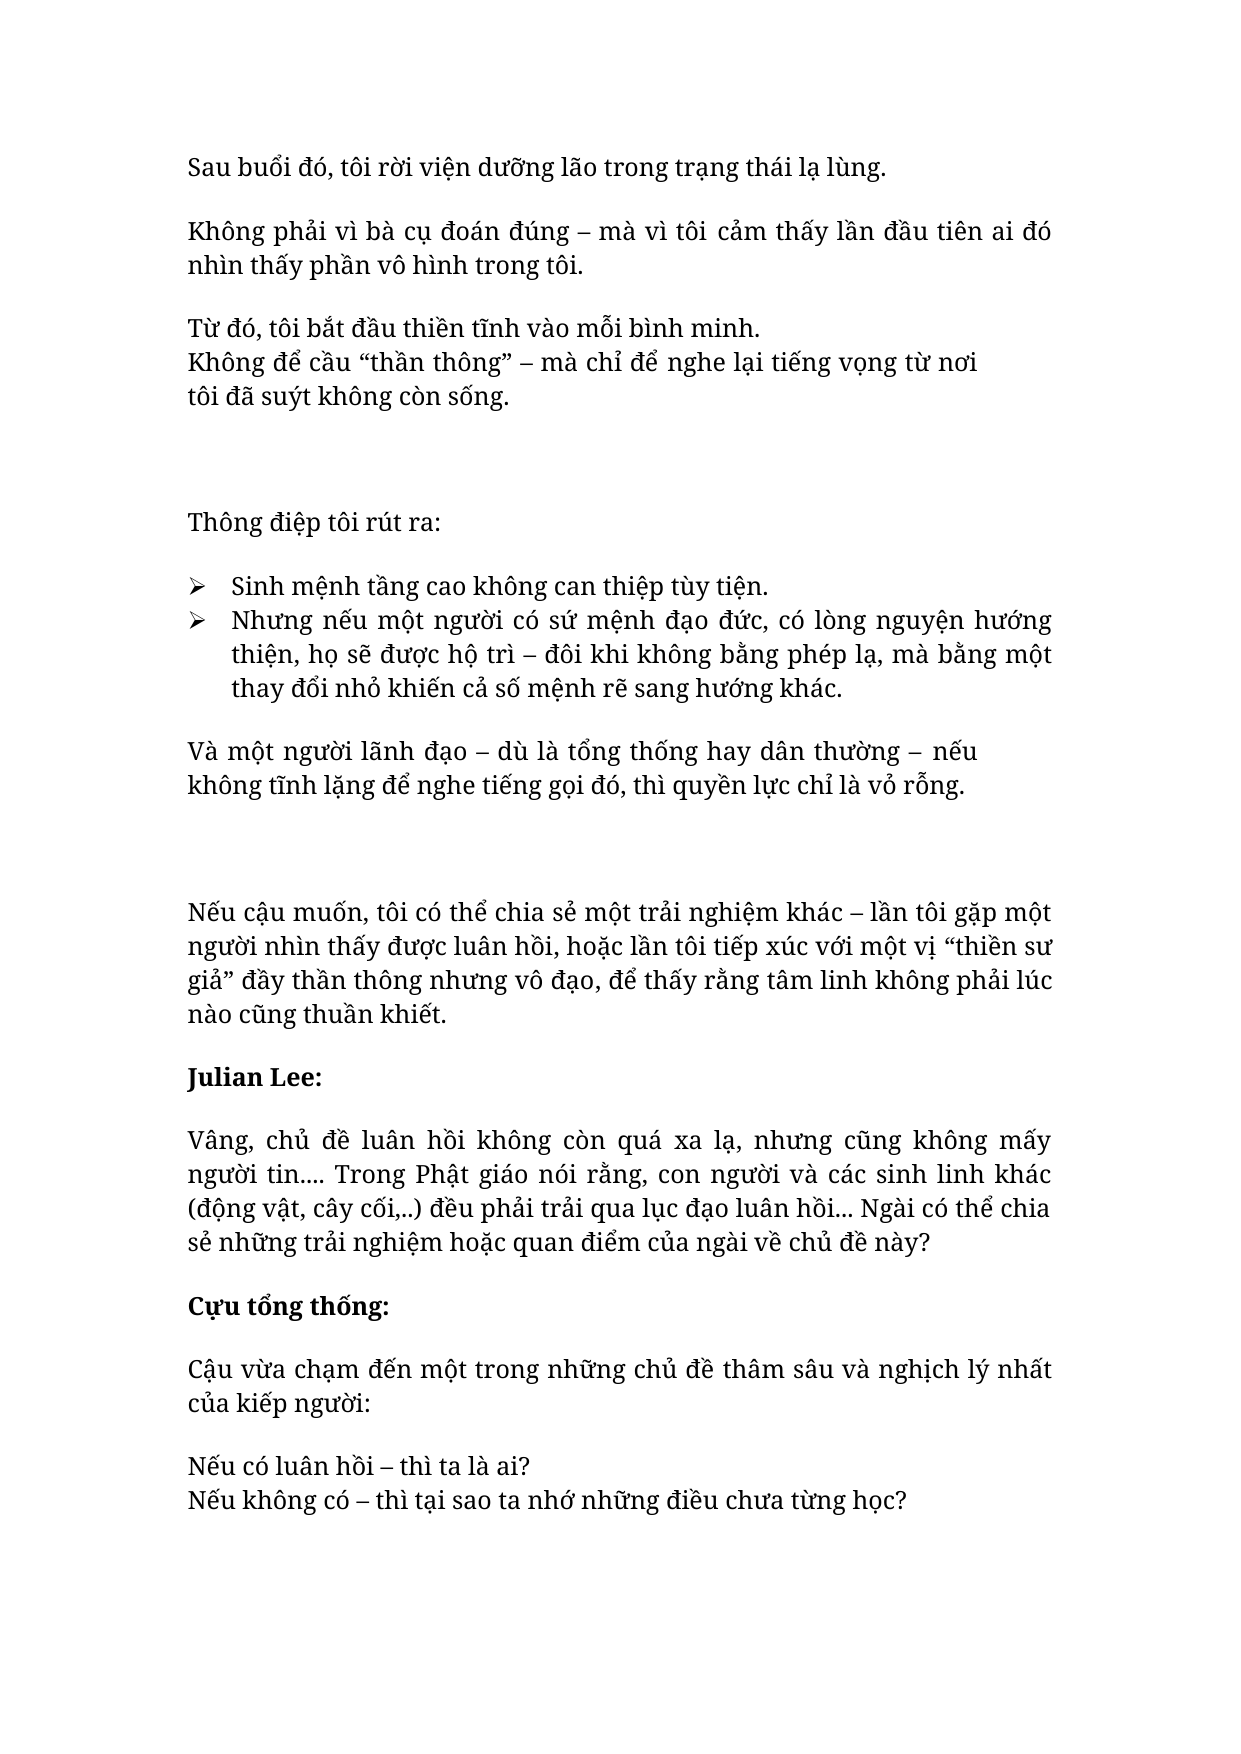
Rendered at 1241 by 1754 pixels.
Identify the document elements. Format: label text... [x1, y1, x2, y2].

text Nếu có luân hồi – thì ta là ai? Nếu không có – thì tại sao ta nhớ những điều chưa từng học? [187, 1449, 978, 1517]
subtitle Sau buổi đó, tôi rời viện dưỡng lão trong trạng thái lạ lùng. [187, 150, 1053, 184]
text Nếu cậu muốn, tôi có thể chia sẻ một trải nghiệm khác – lần tôi gặp một người nhìn thấy được luân hồi, hoặc lần tôi tiếp xúc với một vị “thiền sư giả” đầy thần thông nhưng vô đạo, để thấy rằng tâm linh không phải lúc nào cũng thuần khiết. [187, 894, 1053, 1031]
subtitle Cựu tổng thống: [187, 1288, 1053, 1322]
text Và một người lãnh đạo – dù là tổng thống hay dân thường – nếu không tĩnh lặng để nghe tiếng gọi đó, thì quyền lực chỉ là vỏ rỗng. [187, 734, 978, 802]
text Cậu vừa chạm đến một trong những chủ đề thâm sâu và nghịch lý nhất của kiếp người: [187, 1352, 1053, 1420]
text Từ đó, tôi bắt đầu thiền tĩnh vào mỗi bình minh. Không để cầu “thần thông” – mà chỉ để nghe lại tiếng vọng từ nơi tôi đã suýt không còn sống. [187, 311, 978, 413]
list Sinh mệnh tầng cao không can thiệp tùy tiện. [187, 568, 1053, 602]
subtitle Julian Lee: [187, 1060, 1053, 1094]
text Không phải vì bà cụ đoán đúng – mà vì tôi cảm thấy lần đầu tiên ai đó nhìn thấy phần vô hình trong tôi. [187, 213, 1053, 281]
text Vâng, chủ đề luân hồi không còn quá xa lạ, nhưng cũng không mấy người tin.... Trong Phật giáo nói rằng, con người và các sinh linh khác (động vật, cây cối,..) đều phải trải qua lục đạo luân hồi... Ngài có thể chia sẻ những trải nghiệm hoặc quan điểm của ngài về chủ đề này? [187, 1123, 1053, 1259]
list Nhưng nếu một người có sứ mệnh đạo đức, có lòng nguyện hướng thiện, họ sẽ được hộ trì – đôi khi không bằng phép lạ, mà bằng một thay đổi nhỏ khiến cả số mệnh rẽ sang hướng khác. [187, 602, 1053, 704]
subtitle Thông điệp tôi rút ra: [187, 505, 1053, 539]
